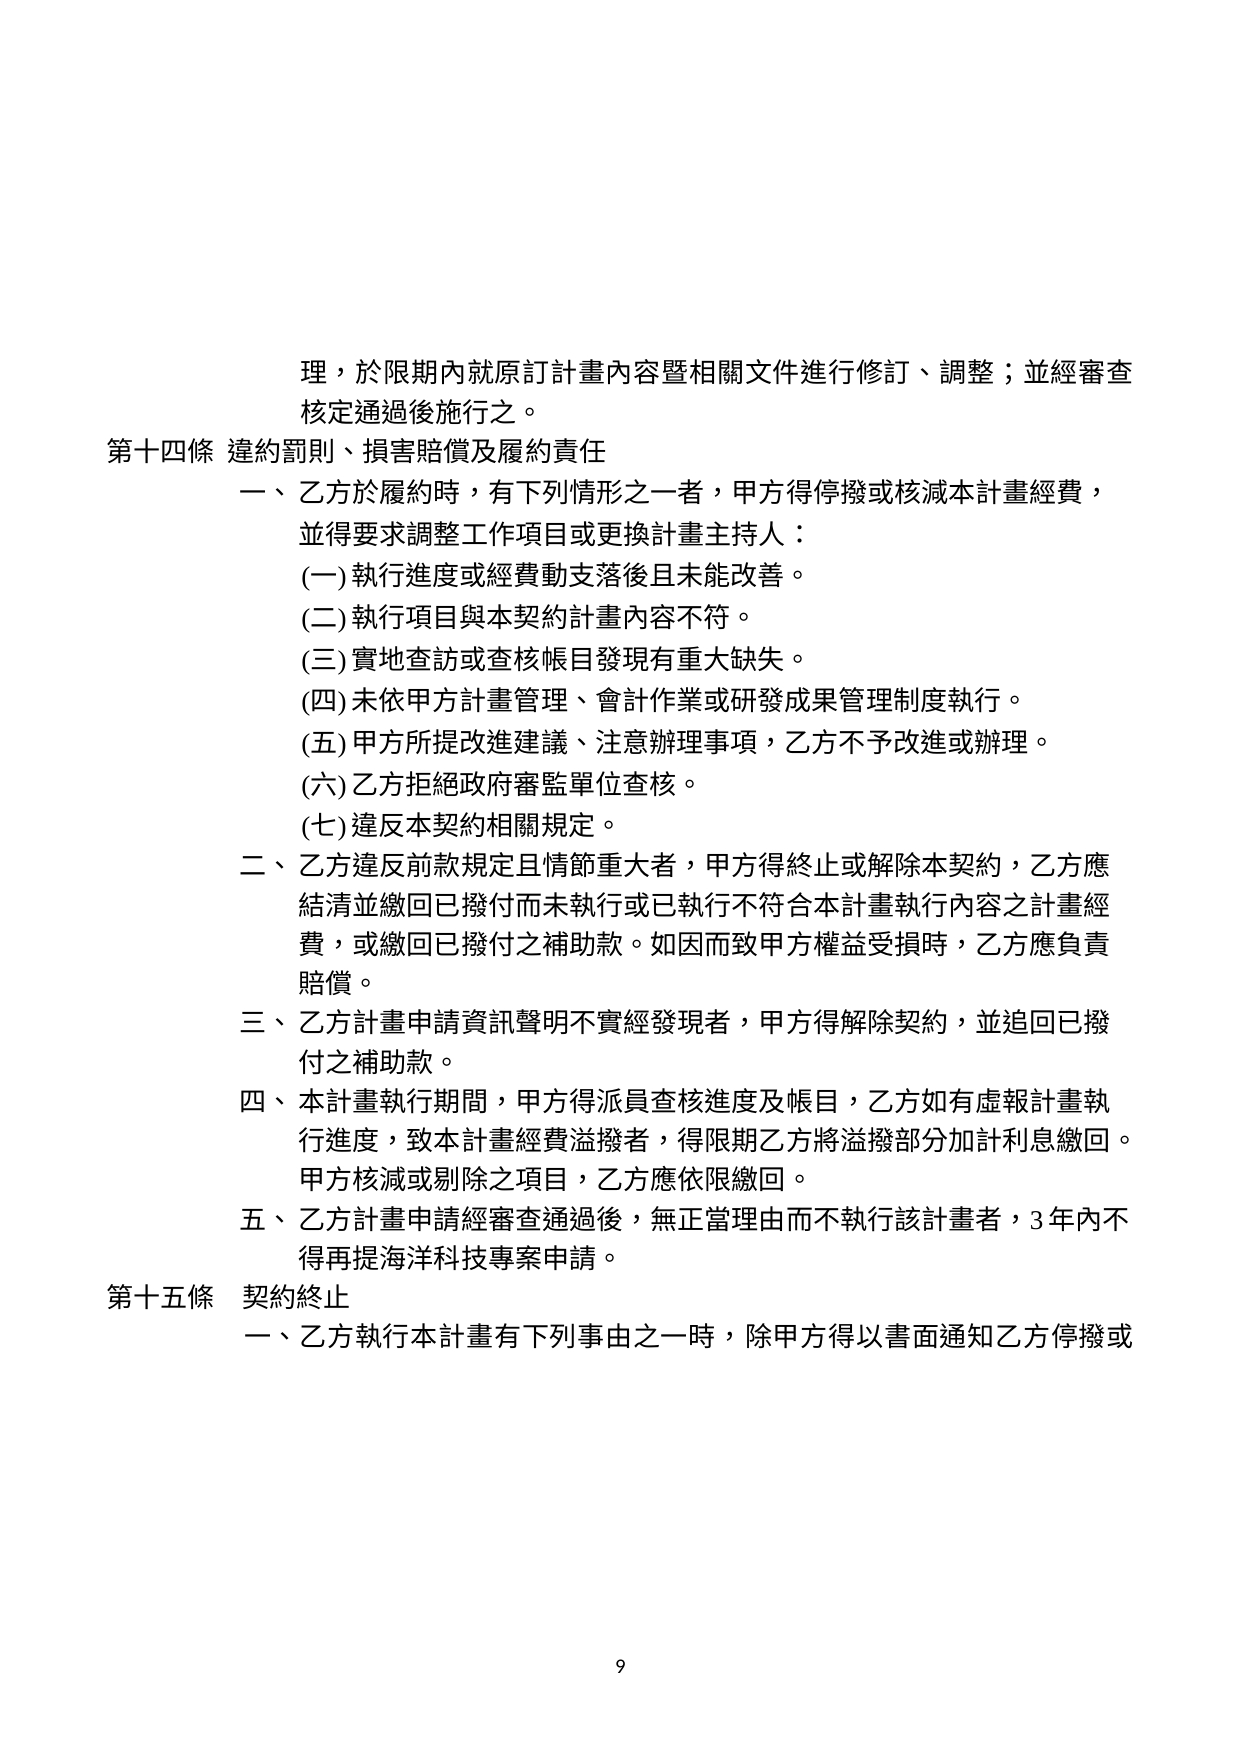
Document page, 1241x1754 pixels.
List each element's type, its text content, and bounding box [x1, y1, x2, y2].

text 第十五條 契約終止 [106, 1276, 1134, 1315]
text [244, 351, 1134, 430]
list 乙方拒絕政府審監單位查核。 [301, 761, 1134, 802]
list 實地查訪或查核帳目發現有重大缺失。 [301, 636, 1134, 677]
list 甲方所提改進建議、注意辦理事項，乙方不予改進或辦理。 [301, 719, 1134, 761]
list 執行項目與本契約計畫內容不符。 [301, 594, 1134, 636]
list 乙方於履約時，有下列情形之一者，甲方得停撥或核減本計畫經費，並得要求調整工作項目或更換計畫主持人： [239, 469, 1134, 552]
list 乙方違反前款規定且情節重大者，甲方得終止或解除本契約，乙方應結清並繳回已撥付而未執行或已執行不符合本計畫執行內容之計畫經費，或繳回已撥付之補助款。如因而致甲方權益受損時，乙方應負責賠償。 [239, 844, 1134, 1001]
list 違反本契約相關規定。 [301, 802, 1134, 844]
list 乙方計畫申請經審查通過後，無正當理由而不執行該計畫者，3年內不得再提海洋科技專案申請。 [239, 1198, 1134, 1276]
text 第十四條 違約罰則、損害賠償及履約責任 [106, 430, 1134, 469]
list 未依甲方計畫管理、會計作業或研發成果管理制度執行。 [301, 677, 1134, 719]
list 執行進度或經費動支落後且未能改善。 [301, 552, 1134, 594]
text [244, 1315, 1134, 1355]
list 本計畫執行期間，甲方得派員查核進度及帳目，乙方如有虛報計畫執行進度，致本計畫經費溢撥者，得限期乙方將溢撥部分加計利息繳回。甲方核減或剔除之項目，乙方應依限繳回。 [239, 1080, 1134, 1198]
list 乙方計畫申請資訊聲明不實經發現者，甲方得解除契約，並追回已撥付之補助款。 [239, 1001, 1134, 1080]
